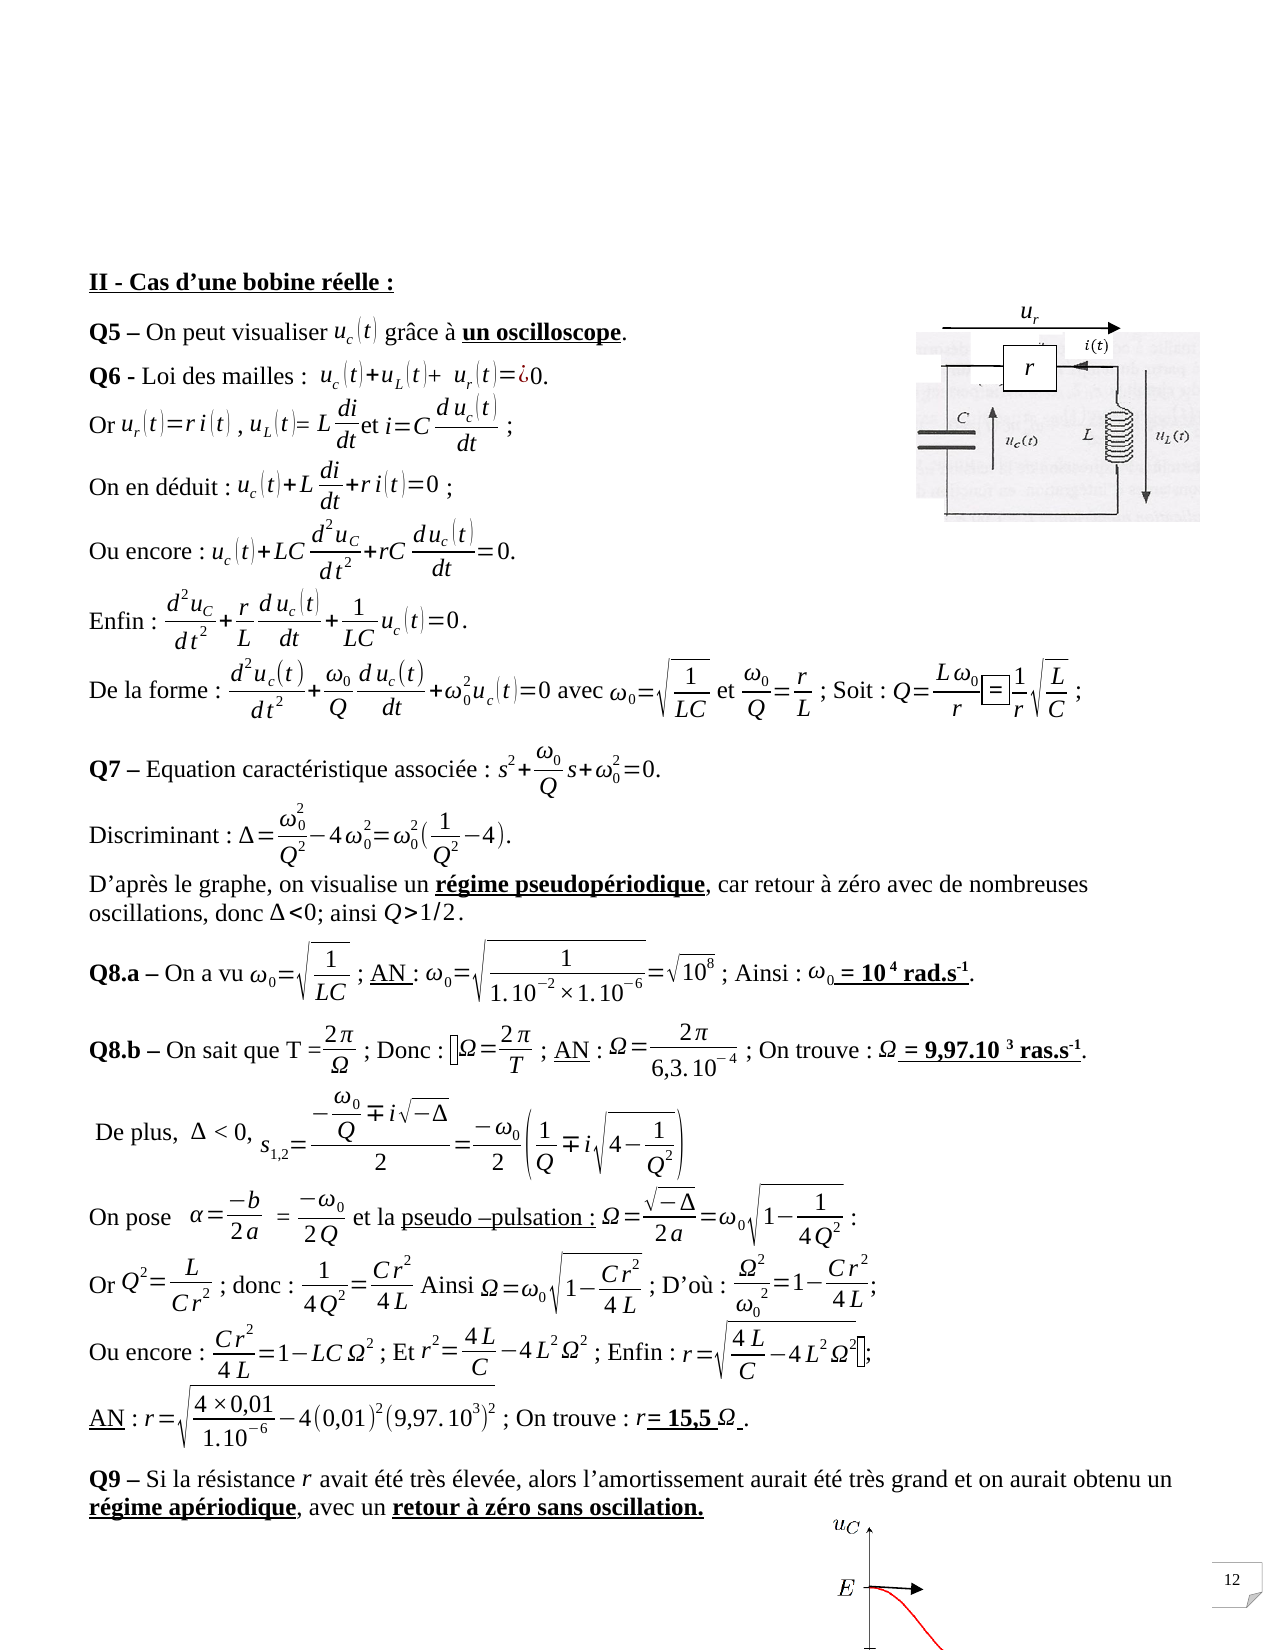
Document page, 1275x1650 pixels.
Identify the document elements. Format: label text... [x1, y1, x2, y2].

picture [814, 1501, 1212, 1650]
picture [916, 332, 1200, 522]
text Q8.b – On sait que T = ; Donc : ; AN : ; On trouve : = 9,97.10 3 ras.s-1. [89, 1019, 1200, 1081]
text Q6 - Loi des mailles : + 0. [89, 359, 916, 392]
text II - Cas d’une bobine réelle : [89, 267, 1200, 296]
text Q5 – On peut visualiser grâce à un oscilloscope. [89, 315, 997, 347]
text Ou encore : . [89, 515, 1200, 585]
text Q9 – Si la résistance avait été très élevée, alors l’amortissement aurait été très grand et on aurait obtenu un régime apériodique, avec un retour à zéro sans oscillation. [89, 1464, 1200, 1521]
text Ou encore : ; Et ; Enfin : ; [89, 1320, 1200, 1384]
text De plus, < 0, [89, 1081, 1200, 1182]
text Q8.a – On a vu ; AN : ; Ainsi : = 10 4 rad.s-1. [89, 939, 1200, 1007]
text Or ; donc : Ainsi ; D’où : ; [89, 1250, 1200, 1320]
text AN : ; On trouve : = 15,5 . [89, 1384, 1200, 1452]
text De la forme : avec et ; Soit : = ; [89, 655, 1200, 725]
text Or , = et ; [89, 392, 916, 456]
text On pose = et la pseudo –pulsation : : [89, 1182, 1200, 1250]
text On en déduit : ; [89, 456, 916, 515]
text D’après le graphe, on visualise un régime pseudopériodique, car retour à zéro avec de nombreuses oscillations, donc ; ainsi [89, 869, 1200, 927]
text Q7 – Equation caractéristique associée : . [89, 737, 1200, 799]
text Discriminant : . [89, 799, 1200, 869]
text Enfin : [89, 585, 1200, 655]
